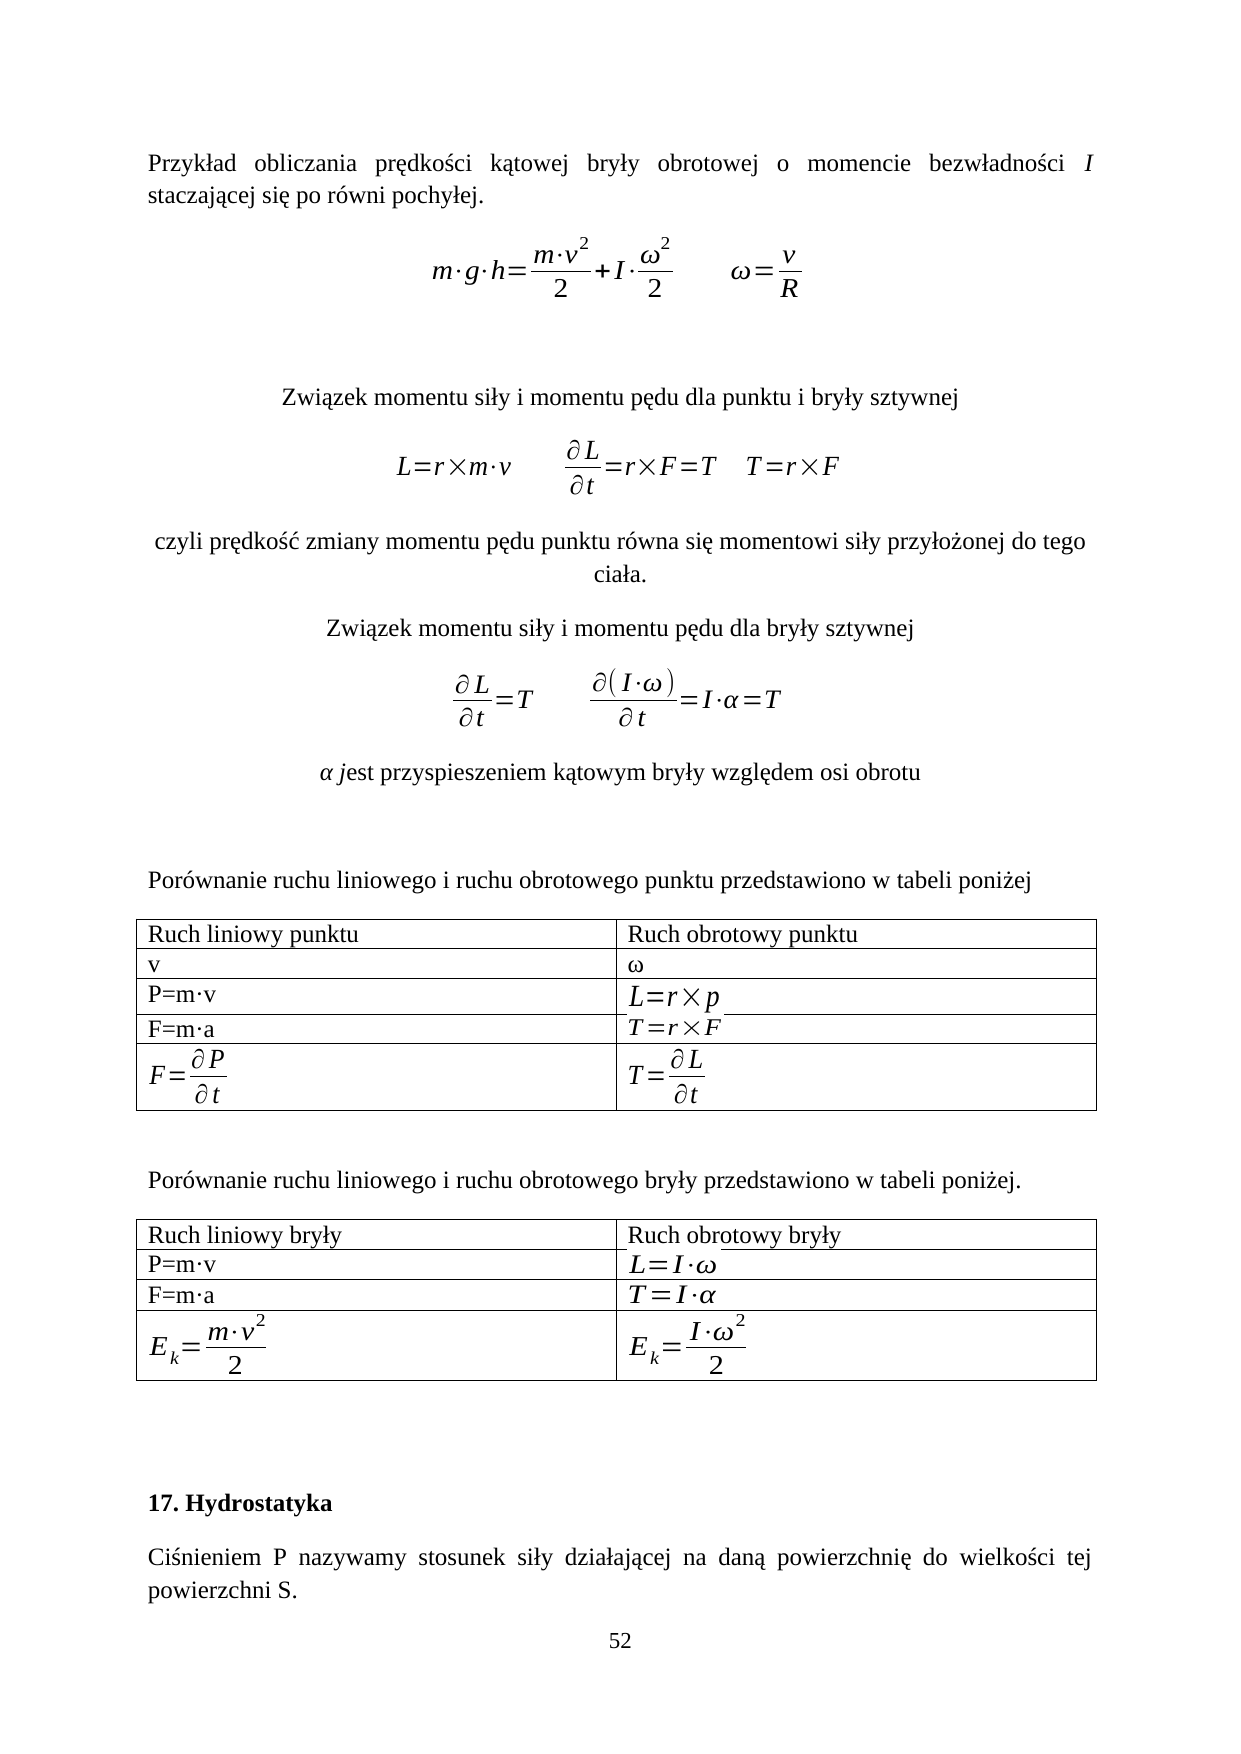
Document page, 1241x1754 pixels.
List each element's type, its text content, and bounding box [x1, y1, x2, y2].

table_cell [617, 1044, 627, 1110]
table_cell P=m·v [137, 1250, 616, 1279]
text Związek momentu siły i momentu pędu dla punktu i bryły sztywnej [148, 382, 1093, 411]
table_cell [617, 979, 627, 1013]
table_cell [137, 1311, 148, 1380]
text Porównanie ruchu liniowego i ruchu obrotowego bryły przedstawiono w tabeli poniżej. [148, 1165, 1093, 1194]
table_cell [751, 1311, 1096, 1380]
table_cell [617, 1280, 627, 1310]
table_cell [721, 1250, 1096, 1279]
table_header Ruch liniowy punktu [137, 920, 616, 948]
table_cell [617, 1015, 1096, 1043]
table_cell [723, 979, 1096, 1013]
table_cell [709, 1044, 1096, 1110]
text czyli prędkość zmiany momentu pędu punktu równa się momentowi siły przyłożonej do tego ciała. [148, 526, 1093, 588]
table_cell ω [617, 949, 1096, 978]
text 17. Hydrostatyka [148, 1488, 1093, 1517]
table_header Ruch obrotowy punktu [617, 920, 1096, 948]
table_cell P=m·v [137, 979, 616, 1013]
table_cell v [137, 949, 616, 978]
table_header Ruch obrotowy bryły [617, 1220, 1096, 1248]
text Przykład obliczania prędkości kątowej bryły obrotowej o momencie bezwładności I staczającej się po równi pochyłej. [148, 148, 1093, 209]
text Związek momentu siły i momentu pędu dla bryły sztywnej [148, 613, 1093, 642]
table_cell [137, 1044, 148, 1110]
table_cell [617, 1250, 627, 1279]
table_cell F=m·a [137, 1280, 616, 1310]
table_cell [721, 1280, 1096, 1310]
table_cell F=m·a [137, 1015, 616, 1043]
table_cell [230, 1044, 616, 1110]
table_cell [617, 1311, 627, 1380]
text Porównanie ruchu liniowego i ruchu obrotowego punktu przedstawiono w tabeli poniżej [148, 865, 1093, 893]
text α jest przyspieszeniem kątowym bryły względem osi obrotu [148, 757, 1093, 786]
table_cell [271, 1311, 616, 1380]
text Ciśnieniem P nazywamy stosunek siły działającej na daną powierzchnię do wielkości tej powierzchni S. [148, 1542, 1093, 1604]
table_header Ruch liniowy bryły [137, 1220, 616, 1248]
